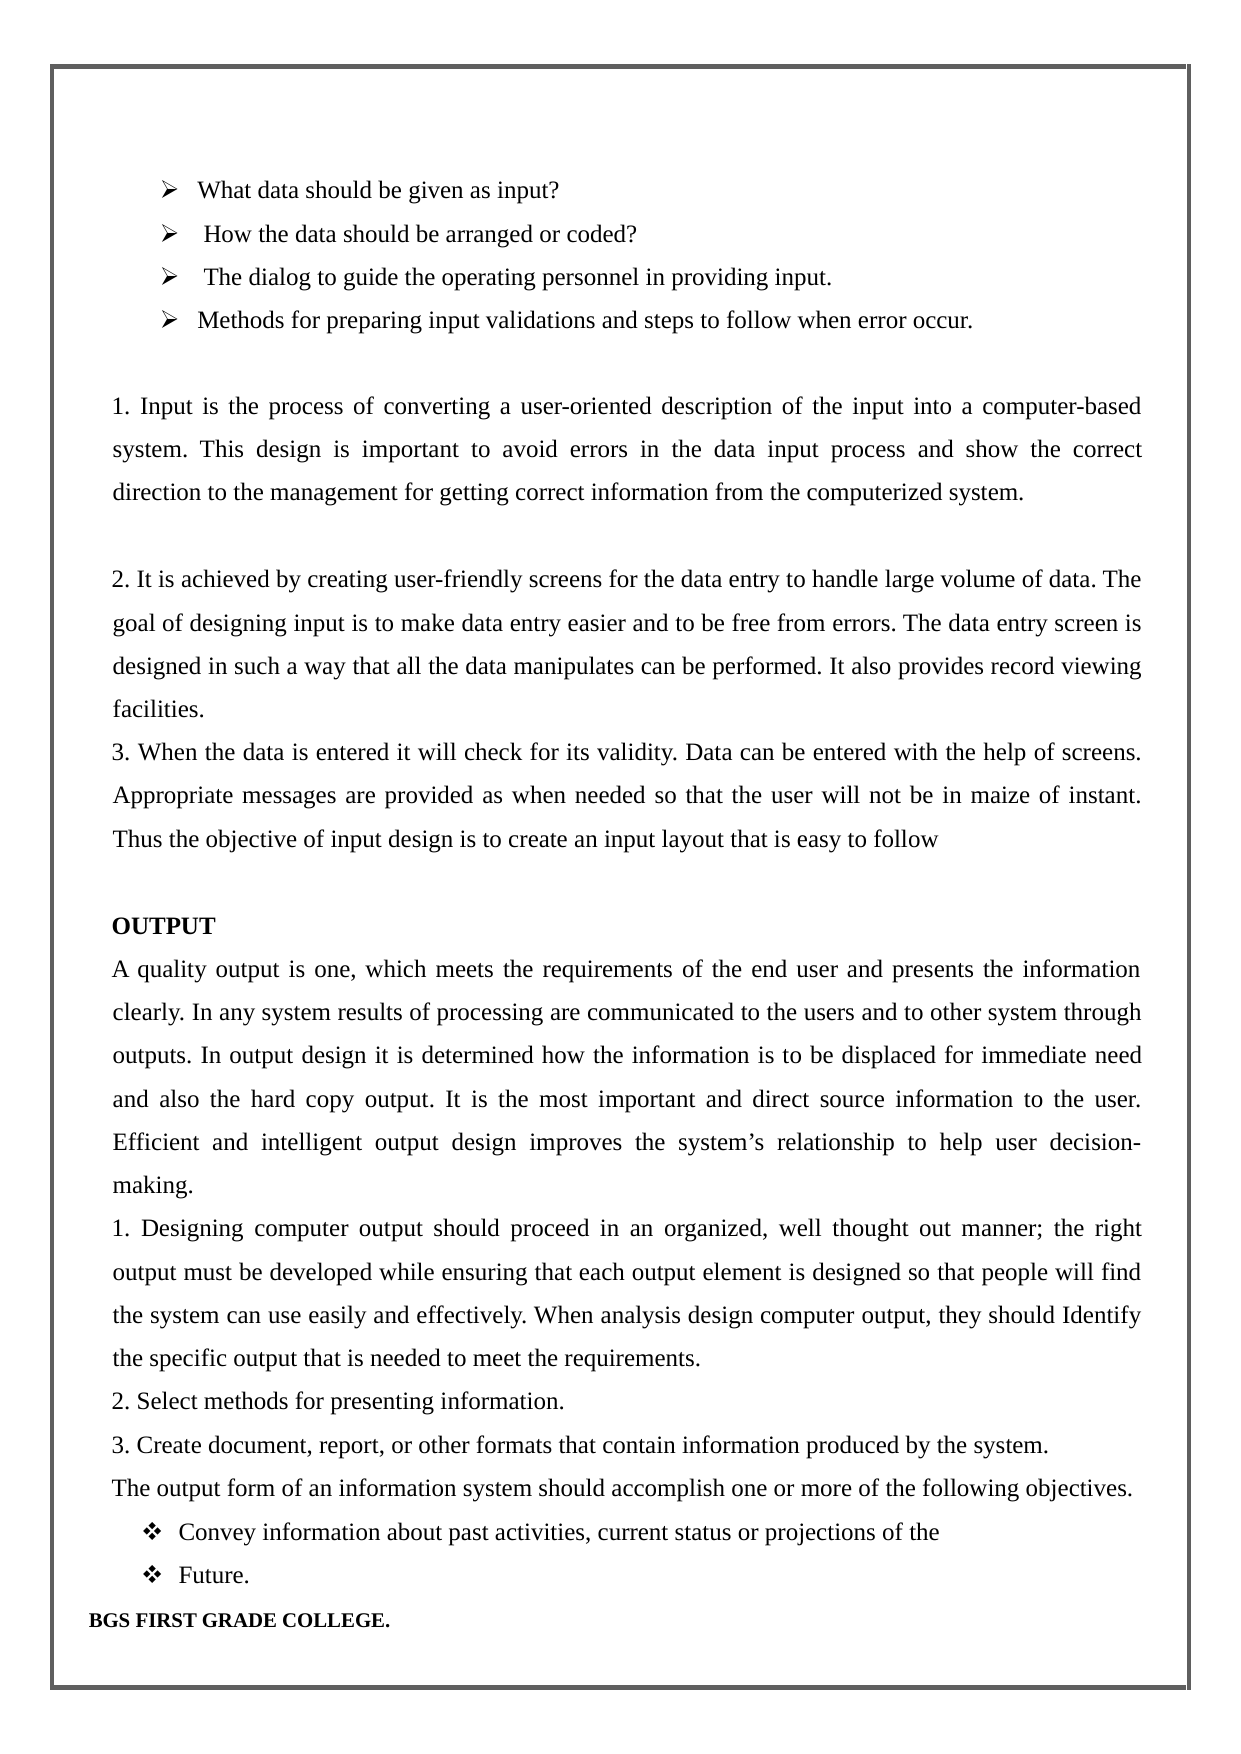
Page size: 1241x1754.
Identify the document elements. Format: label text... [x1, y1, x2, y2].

list Convey information about past activities, current status or projections of the [141, 1517, 1150, 1546]
list What data should be given as input? [159, 176, 1150, 204]
text 3. When the data is entered it will check for its validity. Data can be entered with the help of screens. Appropriate messages are provided as when needed so that the user will not be in maize of instant. Thus the objective of input design is to create an input layout that is easy to follow [111, 737, 1143, 852]
list How the data should be arranged or coded? [159, 219, 1150, 247]
text 3. Create document, report, or other formats that contain information produced by the system. [111, 1430, 1143, 1459]
list Future. [141, 1560, 1150, 1589]
text 1. Input is the process of converting a user-oriented description of the input into a computer-based system. This design is important to avoid errors in the data input process and show the correct direction to the management for getting correct information from the computerized system. [111, 391, 1143, 506]
text The output form of an information system should accomplish one or more of the following objectives. [111, 1473, 1143, 1502]
text A quality output is one, which meets the requirements of the end user and presents the information clearly. In any system results of processing are communicated to the users and to other system through outputs. In output design it is determined how the information is to be displaced for immediate need and also the hard copy output. It is the most important and direct source information to the user. Efficient and intelligent output design improves the system’s relationship to help user decision-making. [111, 954, 1143, 1199]
text 1. Designing computer output should proceed in an organized, well thought out manner; the right output must be developed while ensuring that each output element is designed so that people will find the system can use easily and effectively. When analysis design computer output, they should Identify the specific output that is needed to meet the requirements. [111, 1213, 1143, 1372]
text 2. It is achieved by creating user-friendly screens for the data entry to handle large volume of data. The goal of designing input is to make data entry easier and to be free from errors. The data entry screen is designed in such a way that all the data manipulates can be performed. It also provides record viewing facilities. [111, 564, 1143, 723]
text OUTPUT [111, 911, 1143, 939]
list The dialog to guide the operating personnel in providing input. [159, 262, 1150, 291]
text 2. Select methods for presenting information. [111, 1386, 1143, 1415]
list Methods for preparing input validations and steps to follow when error occur. [159, 305, 1150, 334]
